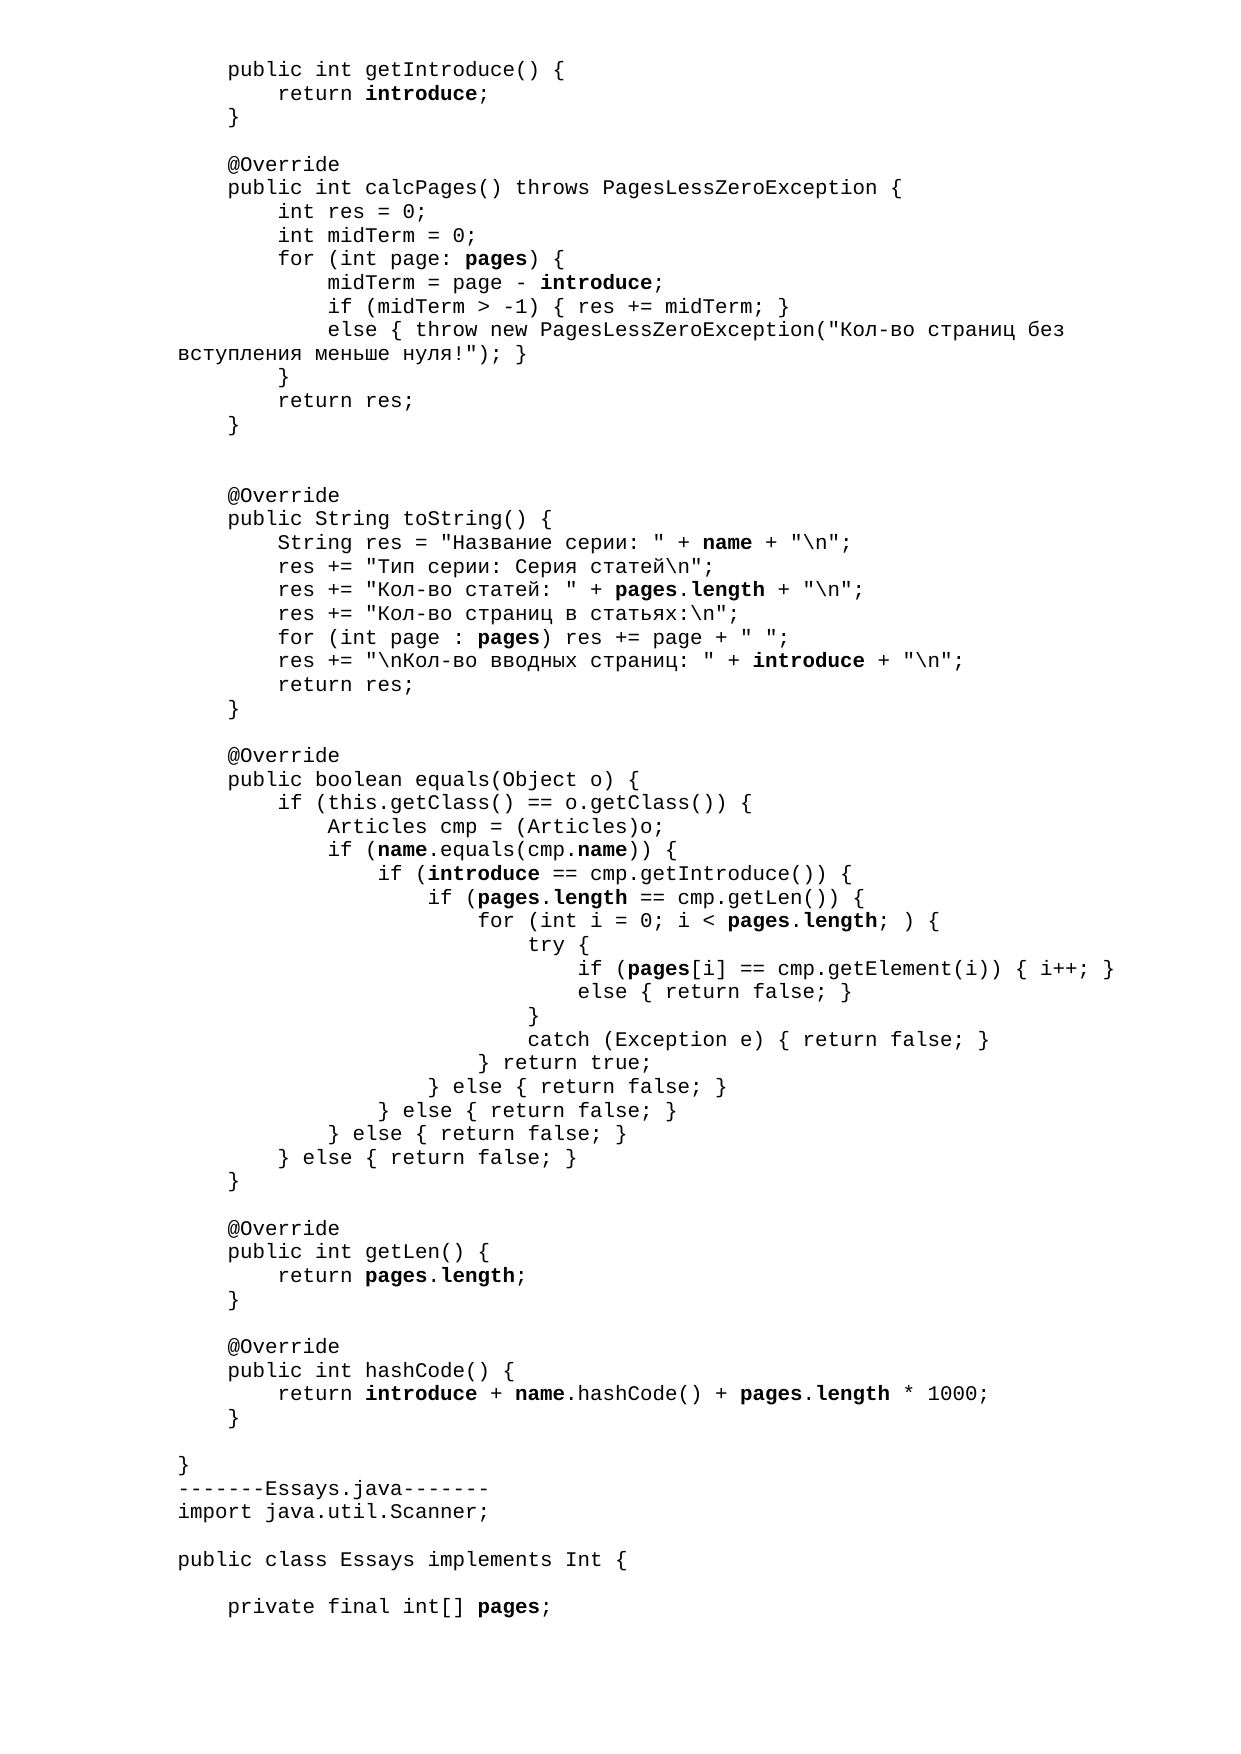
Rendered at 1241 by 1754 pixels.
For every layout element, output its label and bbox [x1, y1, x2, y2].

text [177, 1478, 1152, 1620]
text [177, 59, 1152, 1478]
